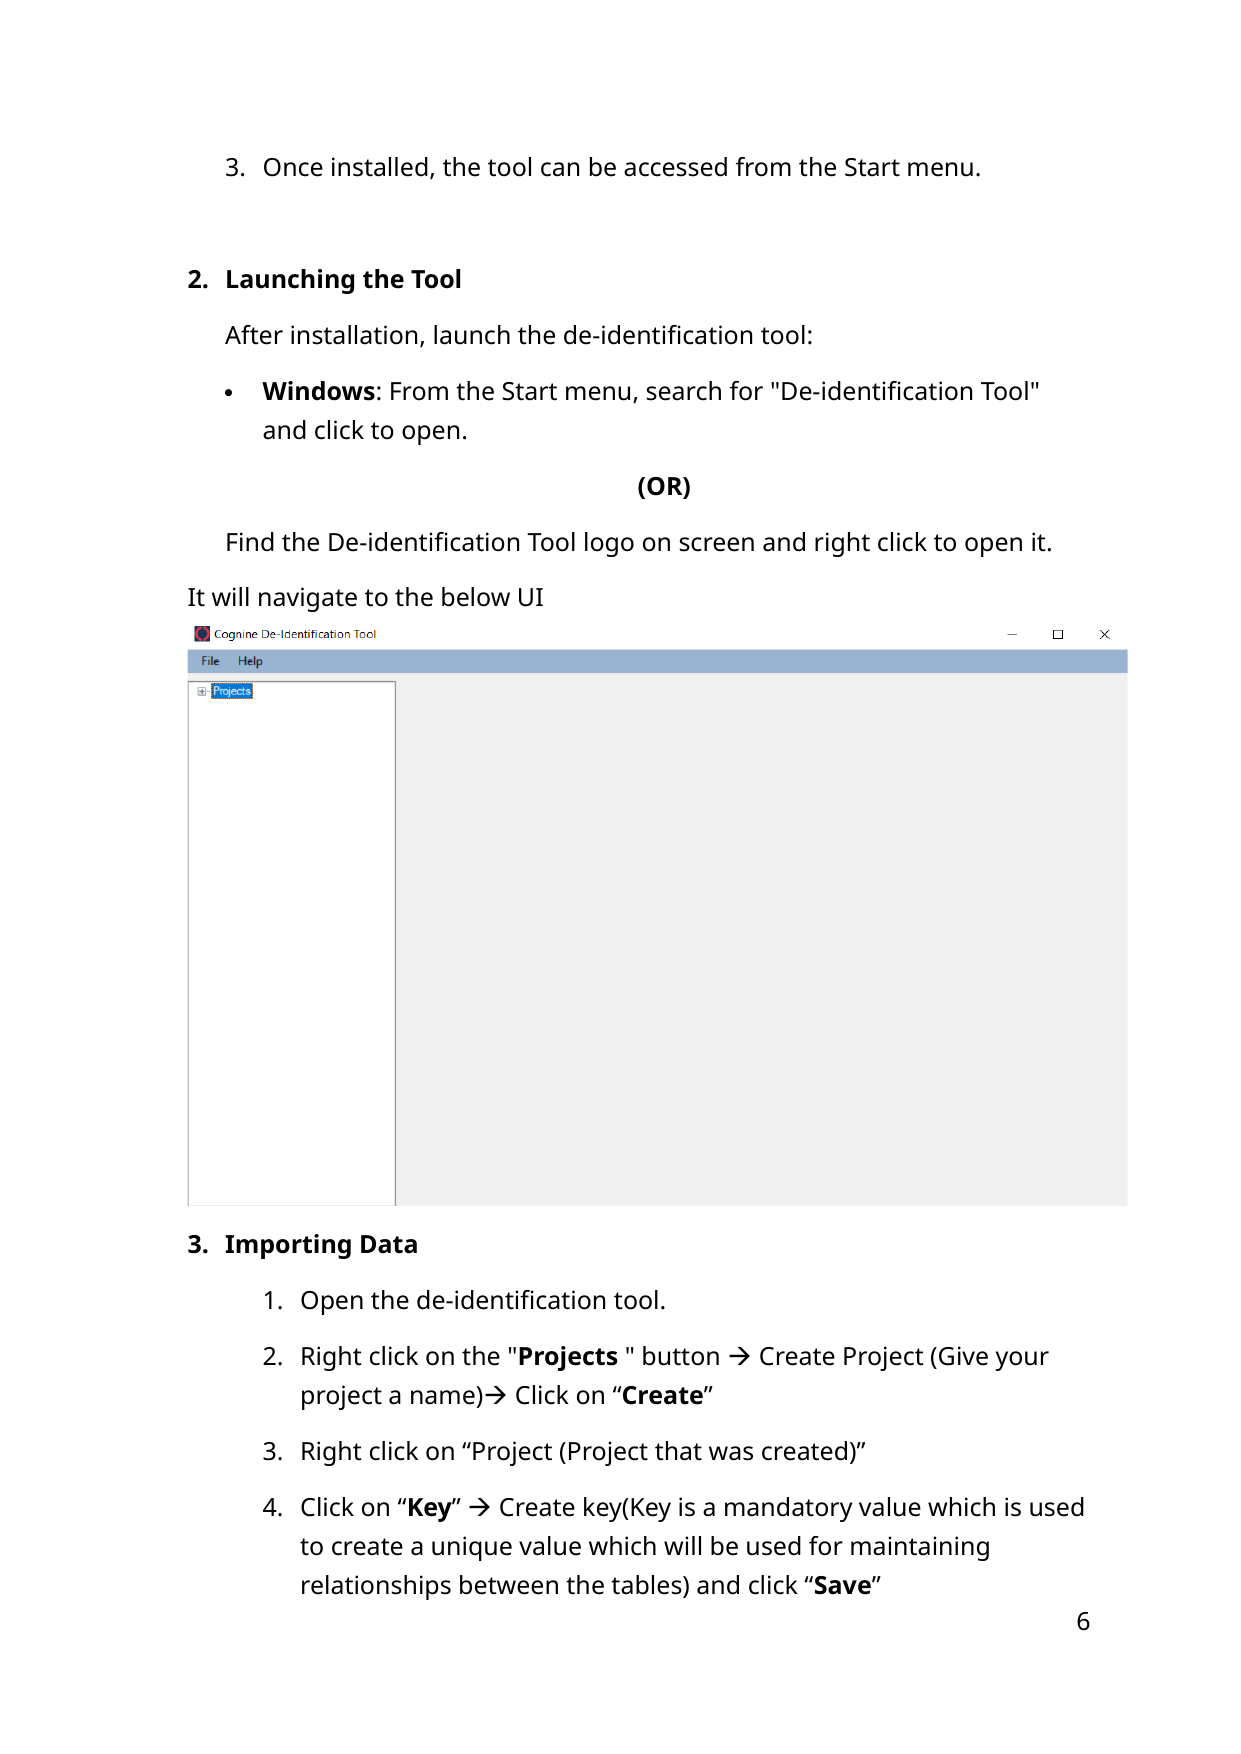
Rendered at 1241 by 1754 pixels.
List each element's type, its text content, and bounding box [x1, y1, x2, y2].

list Importing Data [187, 1227, 1090, 1261]
list Launching the Tool [187, 262, 1090, 296]
text After installation, launch the de-identification tool: [150, 317, 1090, 352]
picture [187, 619, 1128, 1206]
list Right click on the "Projects " button Create Project (Give your project a name) Click on “Create” [262, 1339, 1090, 1412]
text Find the De-identification Tool logo on screen and right click to open it. [187, 524, 1090, 558]
list Open the de-identification tool. [262, 1283, 1090, 1317]
list Right click on “Project (Project that was created)” [262, 1434, 1090, 1468]
list Click on “Key” Create key(Key is a mandatory value which is used to create a unique value which will be used for maintaining relationships between the tables) and click “Save” [262, 1490, 1090, 1602]
text It will navigate to the below UI [187, 580, 1090, 619]
text (OR) [562, 468, 1090, 502]
list Windows: From the Start menu, search for "De-identification Tool" and click to open. [225, 373, 1090, 447]
list Once installed, the tool can be accessed from the Start menu. [225, 150, 1090, 184]
